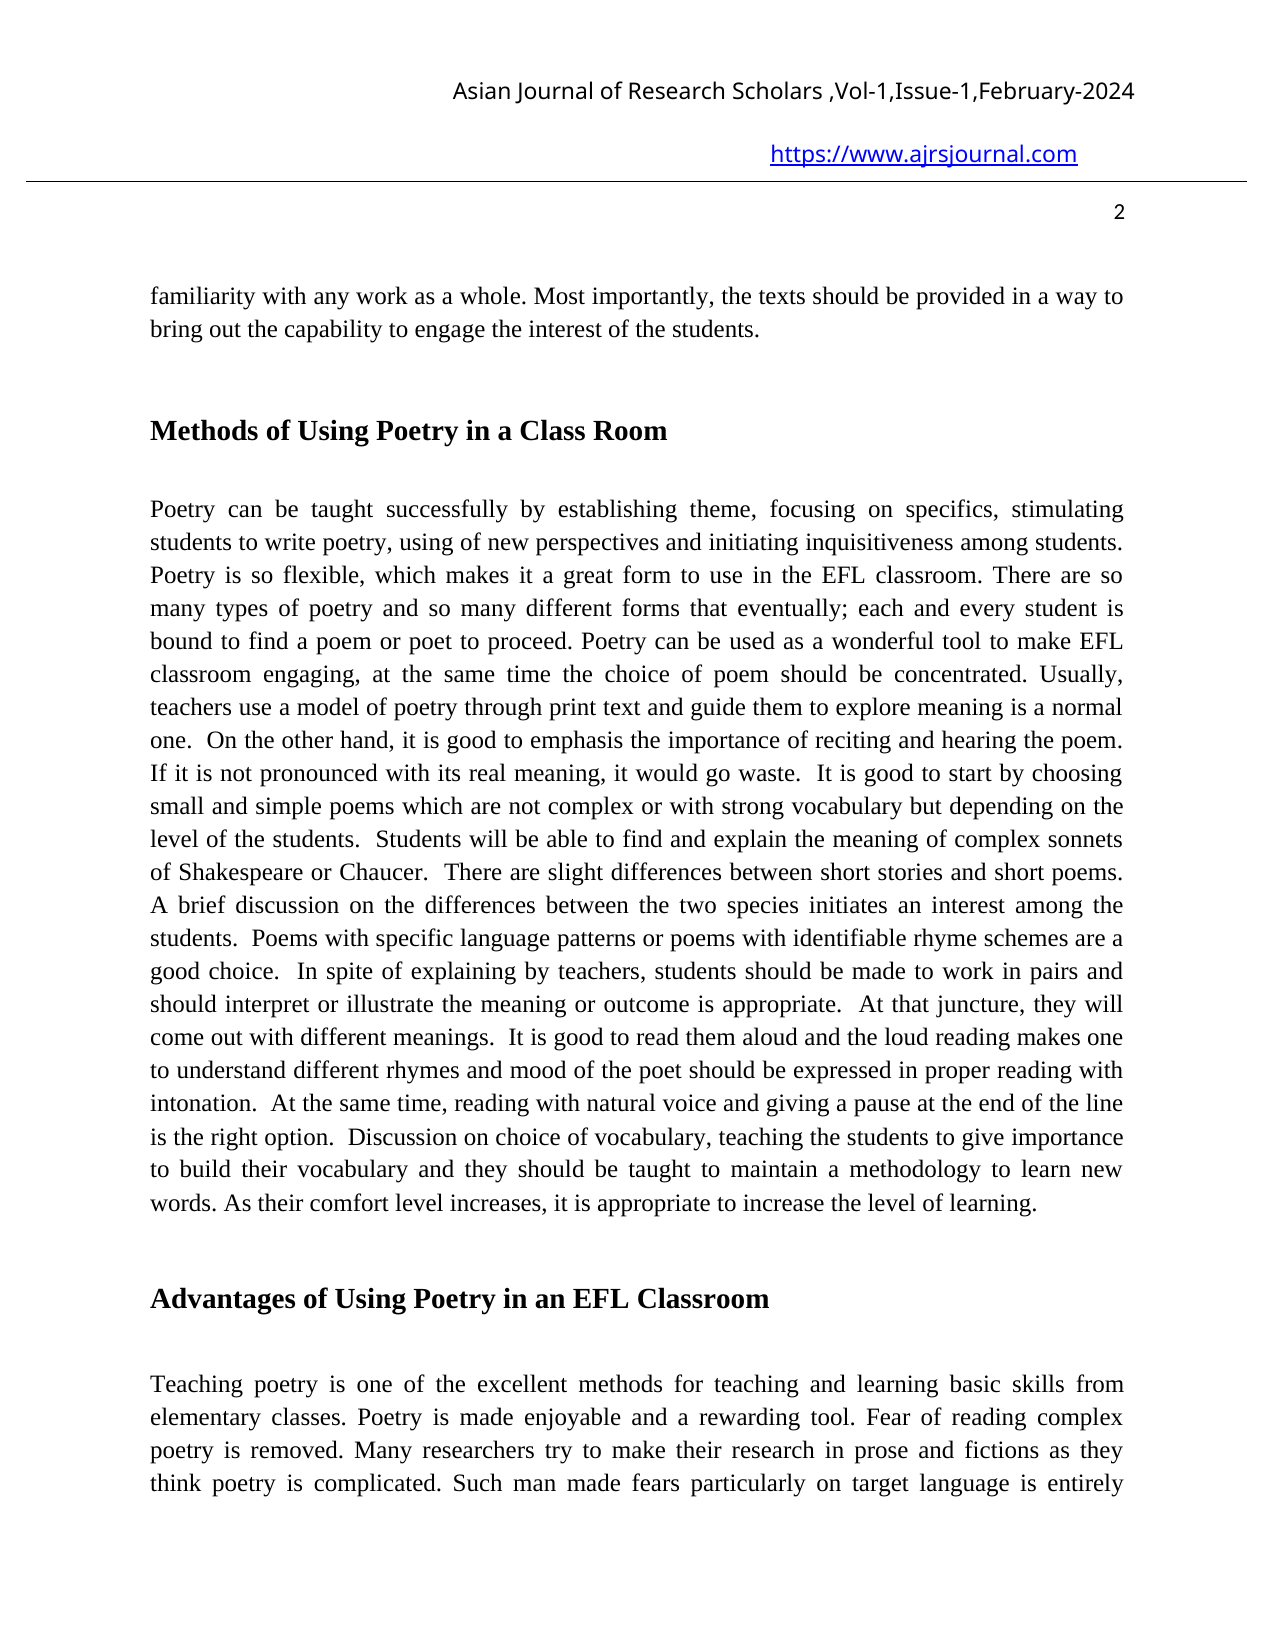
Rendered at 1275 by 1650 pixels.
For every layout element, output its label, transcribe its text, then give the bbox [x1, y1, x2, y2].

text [150, 281, 1125, 343]
text Advantages of Using Poetry in an EFL Classroom [150, 1281, 1125, 1314]
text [150, 1369, 1125, 1496]
text Poetry can be taught successfully by establishing theme, focusing on specifics, stimulating students to write poetry, using of new perspectives and initiating inquisitiveness among students. Poetry is so flexible, which makes it a great form to use in the EFL classroom. There are so many types of poetry and so many different forms that eventually; each and every student is bound to find a poem or poet to proceed. Poetry can be used as a wonderful tool to make EFL classroom engaging, at the same time the choice of poem should be concentrated. Usually, teachers use a model of poetry through print text and guide them to explore meaning is a normal one. On the other hand, it is good to emphasis the importance of reciting and hearing the poem. If it is not pronounced with its real meaning, it would go waste. It is good to start by choosing small and simple poems which are not complex or with strong vocabulary but depending on the level of the students. Students will be able to find and explain the meaning of complex sonnets of Shakespeare or Chaucer. There are slight differences between short stories and short poems. A brief discussion on the differences between the two species initiates an interest among the students. Poems with specific language patterns or poems with identifiable rhyme schemes are a good choice. In spite of explaining by teachers, students should be made to work in pairs and should interpret or illustrate the meaning or outcome is appropriate. At that juncture, they will come out with different meanings. It is good to read them aloud and the loud reading makes one to understand different rhymes and mood of the poet should be expressed in proper reading with intonation. At the same time, reading with natural voice and giving a pause at the end of the line is the right option. Discussion on choice of vocabulary, teaching the students to give importance to build their vocabulary and they should be taught to maintain a methodology to learn new words. As their comfort level increases, it is appropriate to increase the level of learning. [150, 494, 1125, 1216]
text Methods of Using Poetry in a Class Room [150, 413, 1125, 446]
